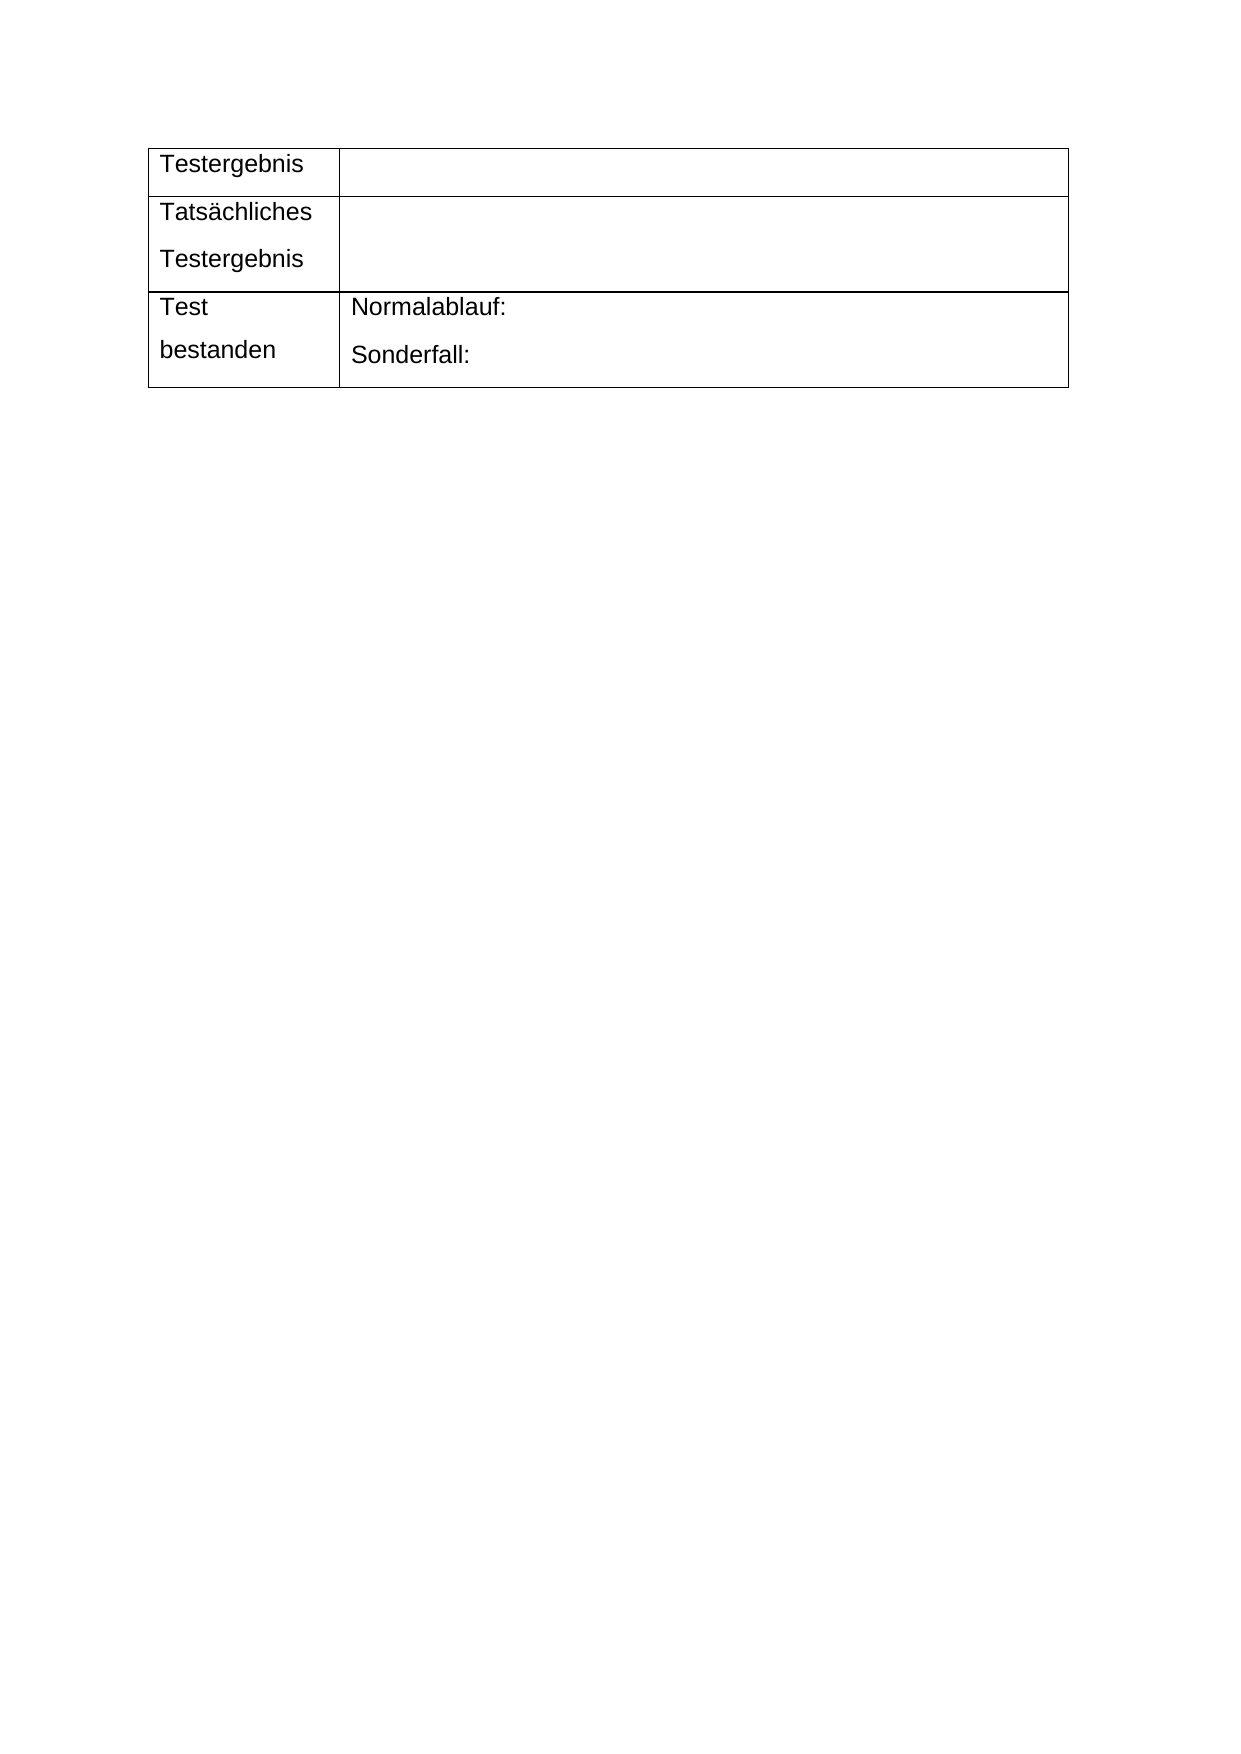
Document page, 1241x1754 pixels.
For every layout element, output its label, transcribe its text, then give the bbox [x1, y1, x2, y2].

table_cell [340, 197, 1068, 291]
table_cell Tatsächliches Testergebnis [149, 197, 339, 291]
table_cell Normalablauf: Sonderfall: [340, 293, 1068, 387]
table_cell [340, 149, 1068, 196]
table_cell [149, 149, 339, 196]
table_cell Test bestanden [149, 293, 339, 387]
